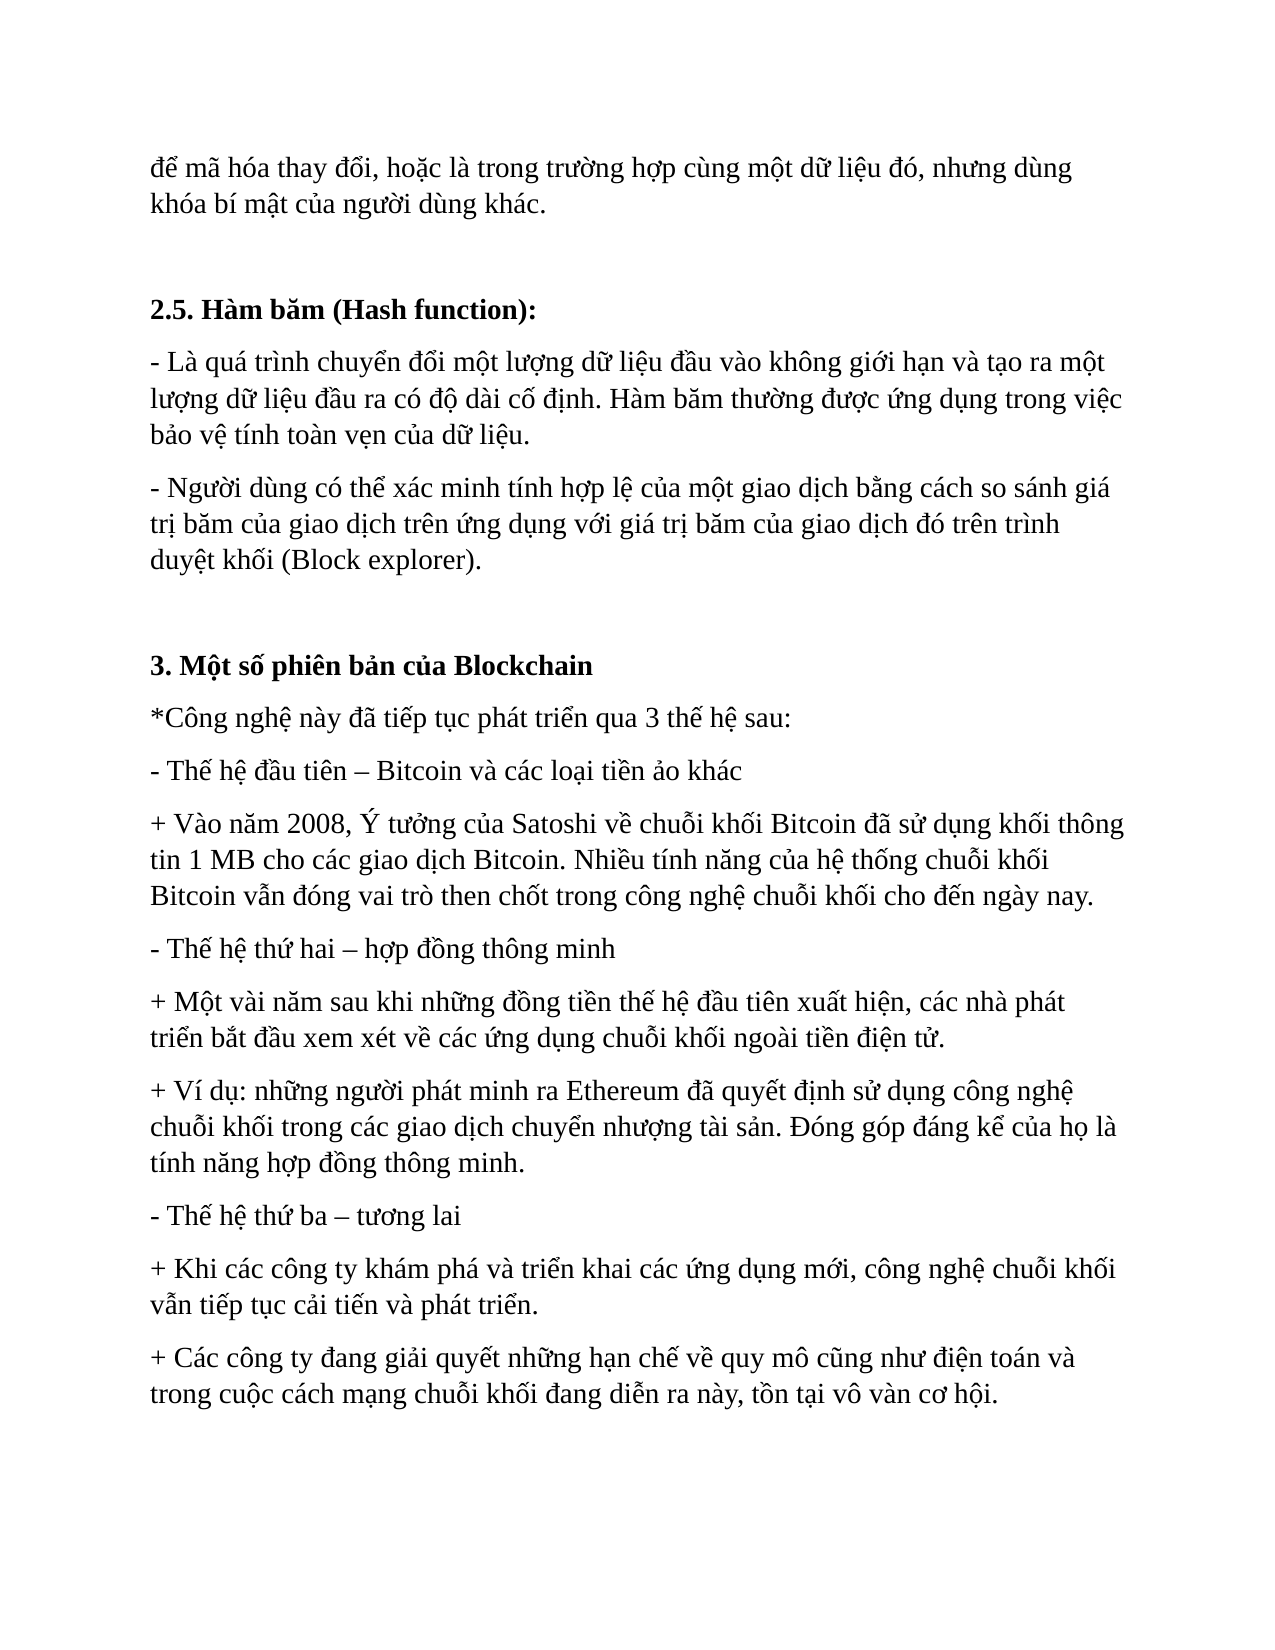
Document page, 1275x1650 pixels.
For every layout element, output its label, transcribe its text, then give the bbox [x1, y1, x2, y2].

text 2.5. Hàm băm (Hash function): [150, 292, 1125, 325]
text + Một vài năm sau khi những đồng tiền thế hệ đầu tiên xuất hiện, các nhà phát triển bắt đầu xem xét về các ứng dụng chuỗi khối ngoài tiền điện tử. [150, 984, 1125, 1054]
text - Thế hệ thứ hai – hợp đồng thông minh [150, 931, 1125, 965]
text - Thế hệ đầu tiên – Bitcoin và các loại tiền ảo khác [150, 753, 1125, 787]
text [150, 150, 1125, 220]
text - Thế hệ thứ ba – tương lai [150, 1198, 1125, 1232]
text *Công nghệ này đã tiếp tục phát triển qua 3 thế hệ sau: [150, 700, 1125, 734]
text + Khi các công ty khám phá và triển khai các ứng dụng mới, công nghệ chuỗi khối vẫn tiếp tục cải tiến và phát triển. [150, 1251, 1125, 1321]
text + Ví dụ: những người phát minh ra Ethereum đã quyết định sử dụng công nghệ chuỗi khối trong các giao dịch chuyển nhượng tài sản. Đóng góp đáng kể của họ là tính năng hợp đồng thông minh. [150, 1073, 1125, 1179]
text - Là quá trình chuyển đổi một lượng dữ liệu đầu vào không giới hạn và tạo ra một lượng dữ liệu đầu ra có độ dài cố định. Hàm băm thường được ứng dụng trong việc bảo vệ tính toàn vẹn của dữ liệu. [150, 344, 1125, 450]
text - Người dùng có thể xác minh tính hợp lệ của một giao dịch bằng cách so sánh giá trị băm của giao dịch trên ứng dụng với giá trị băm của giao dịch đó trên trình duyệt khối (Block explorer). [150, 470, 1125, 576]
text + Các công ty đang giải quyết những hạn chế về quy mô cũng như điện toán và trong cuộc cách mạng chuỗi khối đang diễn ra này, tồn tại vô vàn cơ hội. [150, 1340, 1125, 1409]
text 3. Một số phiên bản của Blockchain [150, 648, 1125, 681]
text + Vào năm 2008, Ý tưởng của Satoshi về chuỗi khối Bitcoin đã sử dụng khối thông tin 1 MB cho các giao dịch Bitcoin. Nhiều tính năng của hệ thống chuỗi khối Bitcoin vẫn đóng vai trò then chốt trong công nghệ chuỗi khối cho đến ngày nay. [150, 806, 1125, 912]
